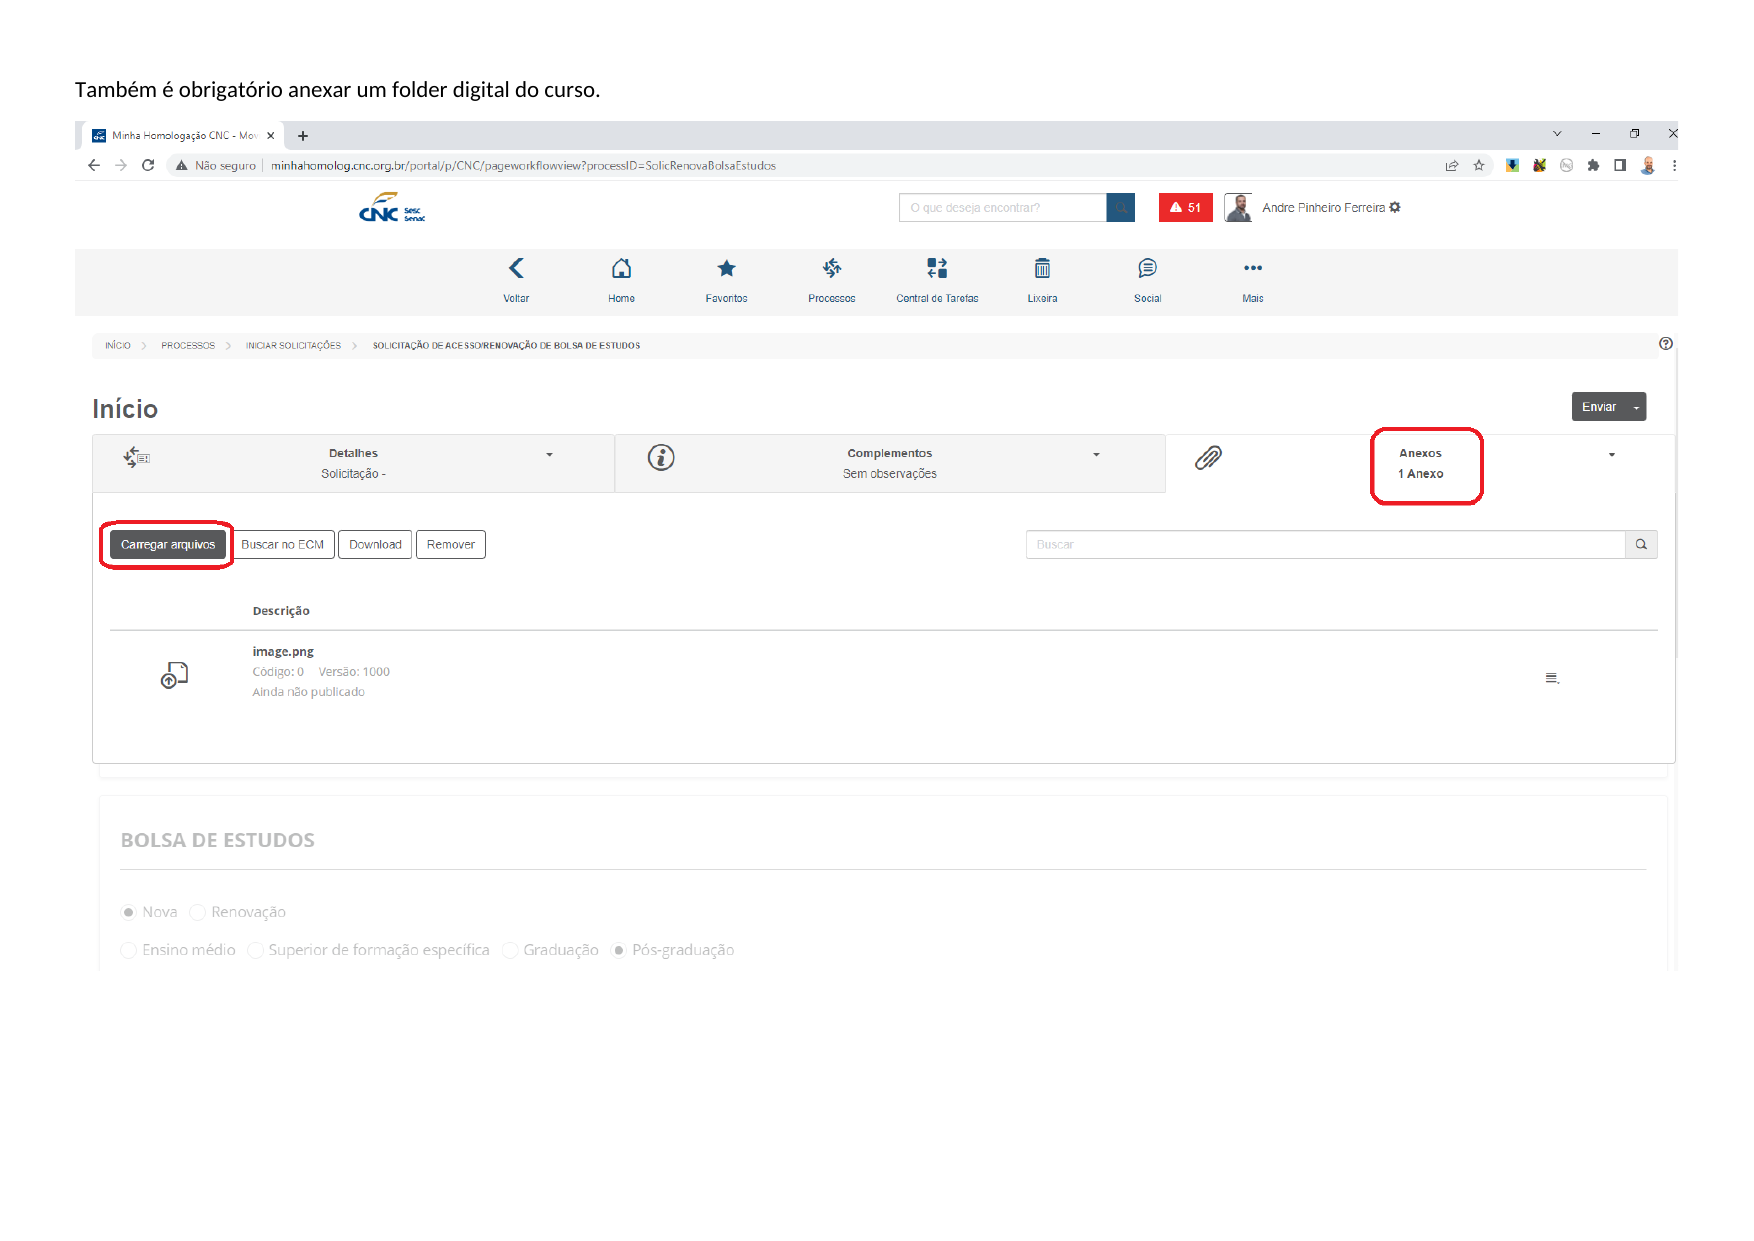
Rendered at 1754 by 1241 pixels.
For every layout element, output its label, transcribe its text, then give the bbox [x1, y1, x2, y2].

picture [75, 121, 1679, 971]
text Também é obrigatório anexar um folder digital do curso. [75, 75, 1679, 103]
